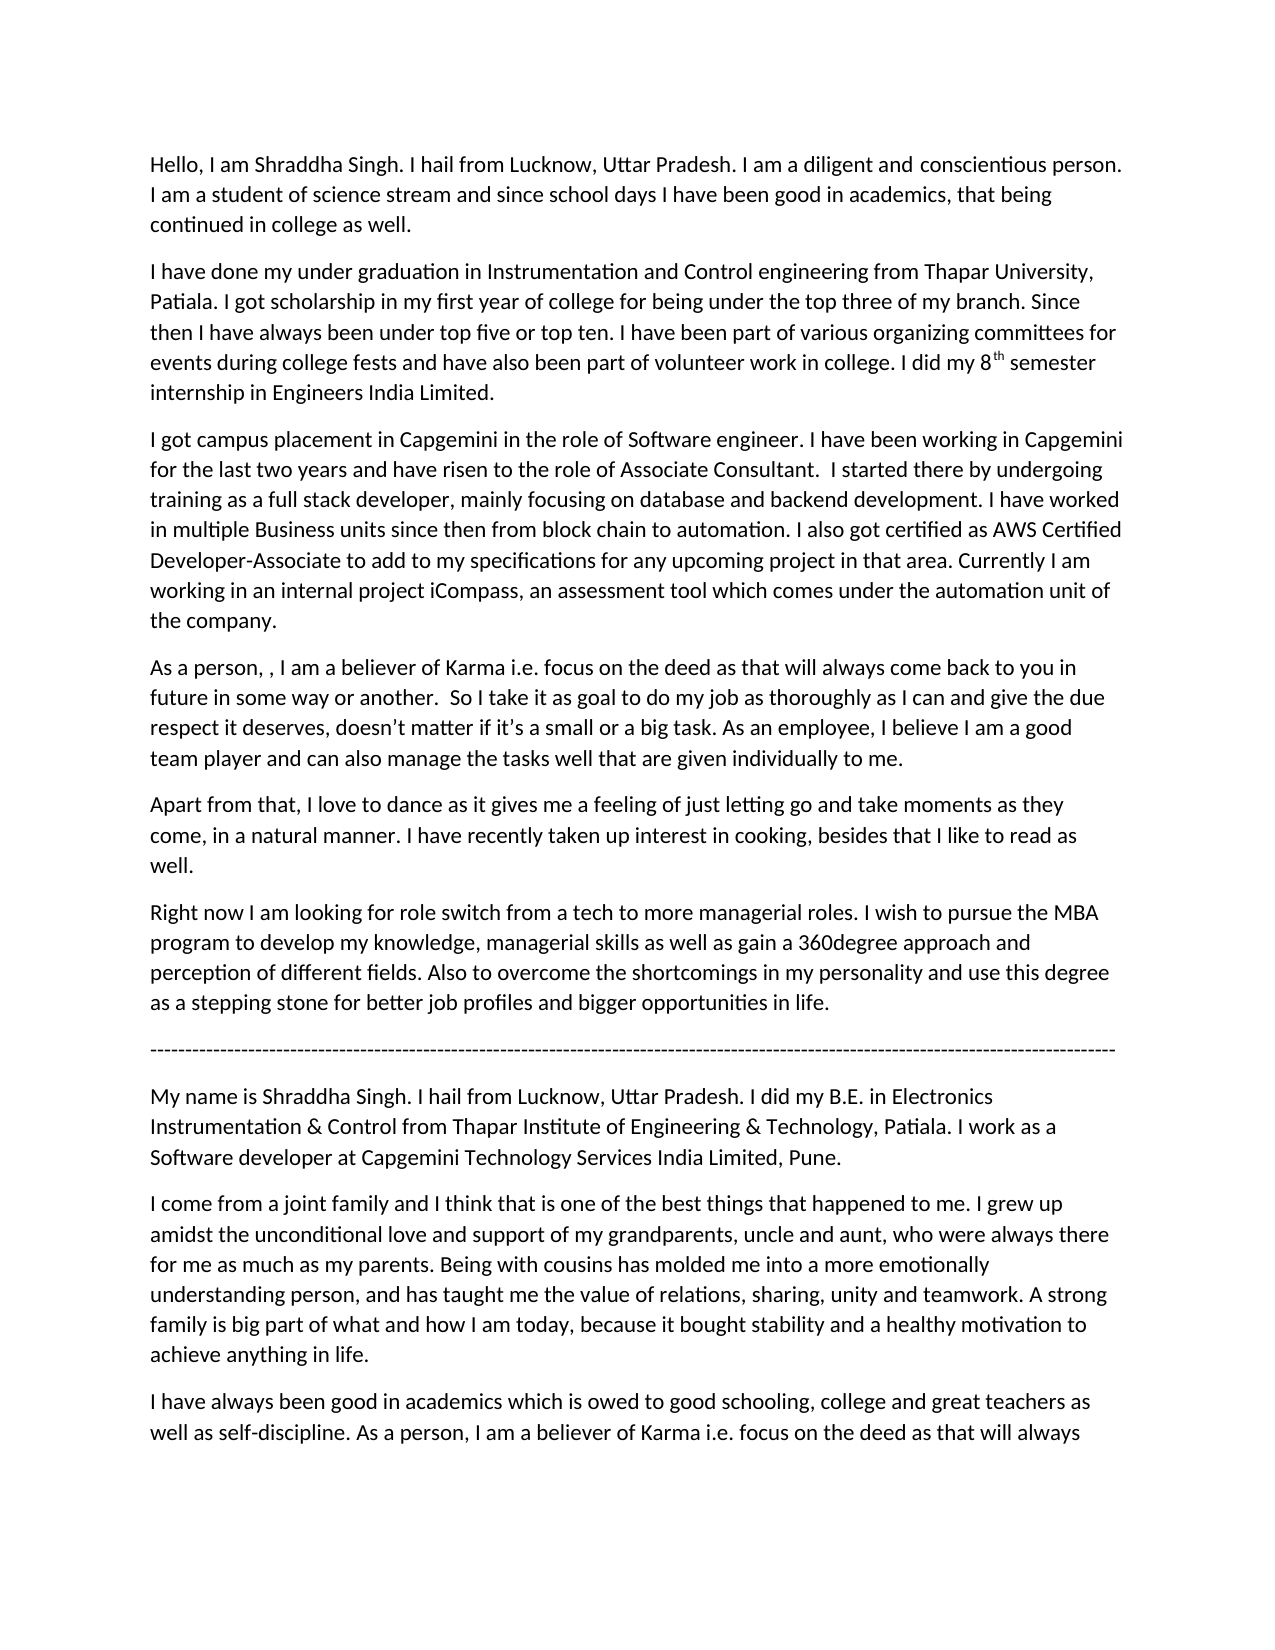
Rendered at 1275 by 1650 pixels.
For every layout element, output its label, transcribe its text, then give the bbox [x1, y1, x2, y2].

text My name is Shraddha Singh. I hail from Lucknow, Uttar Pradesh. I did my B.E. in Electronics Instrumentation & Control from Thapar Institute of Engineering & Technology, Patiala. I work as a Software developer at Capgemini Technology Services India Limited, Pune. [150, 1082, 1125, 1171]
text Hello, I am Shraddha Singh. I hail from Lucknow, Uttar Pradesh. I am a diligent and conscientious person. I am a student of science stream and since school days I have been good in academics, that being continued in college as well. [150, 150, 1125, 238]
text As a person, , I am a believer of Karma i.e. focus on the deed as that will always come back to you in future in some way or another. So I take it as goal to do my job as thoroughly as I can and give the due respect it deserves, doesn’t matter if it’s a small or a big task. As an employee, I believe I am a good team player and can also manage the tasks well that are given individually to me. [150, 653, 1125, 772]
text Apart from that, I love to dance as it gives me a feeling of just letting go and take moments as they come, in a natural manner. I have recently taken up interest in cooking, besides that I like to read as well. [150, 791, 1125, 879]
text I got campus placement in Capgemini in the role of Software engineer. I have been working in Capgemini for the last two years and have risen to the role of Associate Consultant. I started there by undergoing training as a full stack developer, mainly focusing on database and backend development. I have worked in multiple Business units since then from block chain to automation. I also got certified as AWS Certified Developer-Associate to add to my specifications for any upcoming project in that area. Currently I am working in an internal project iCompass, an assessment tool which comes under the automation unit of the company. [150, 425, 1125, 634]
text I come from a joint family and I think that is one of the best things that happened to me. I grew up amidst the unconditional love and support of my grandparents, uncle and aunt, who were always there for me as much as my parents. Being with cousins has molded me into a more emotionally understanding person, and has taught me the value of relations, sharing, unity and teamwork. A strong family is big part of what and how I am today, because it bought stability and a healthy motivation to achieve anything in life. [150, 1189, 1125, 1369]
text Right now I am looking for role switch from a tech to more managerial roles. I wish to pursue the MBA program to develop my knowledge, managerial skills as well as gain a 360degree approach and perception of different fields. Also to overcome the shortcomings in my personality and use this degree as a stepping stone for better job profiles and bigger opportunities in life. [150, 898, 1125, 1017]
text ------------------------------------------------------------------------------------------------------------------------------------------ [150, 1035, 1125, 1063]
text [150, 1387, 1125, 1446]
text I have done my under graduation in Instrumentation and Control engineering from Thapar University, Patiala. I got scholarship in my first year of college for being under the top three of my branch. Since then I have always been under top five or top ten. I have been part of various organizing committees for events during college fests and have also been part of volunteer work in college. I did my 8th semester internship in Engineers India Limited. [150, 257, 1125, 406]
